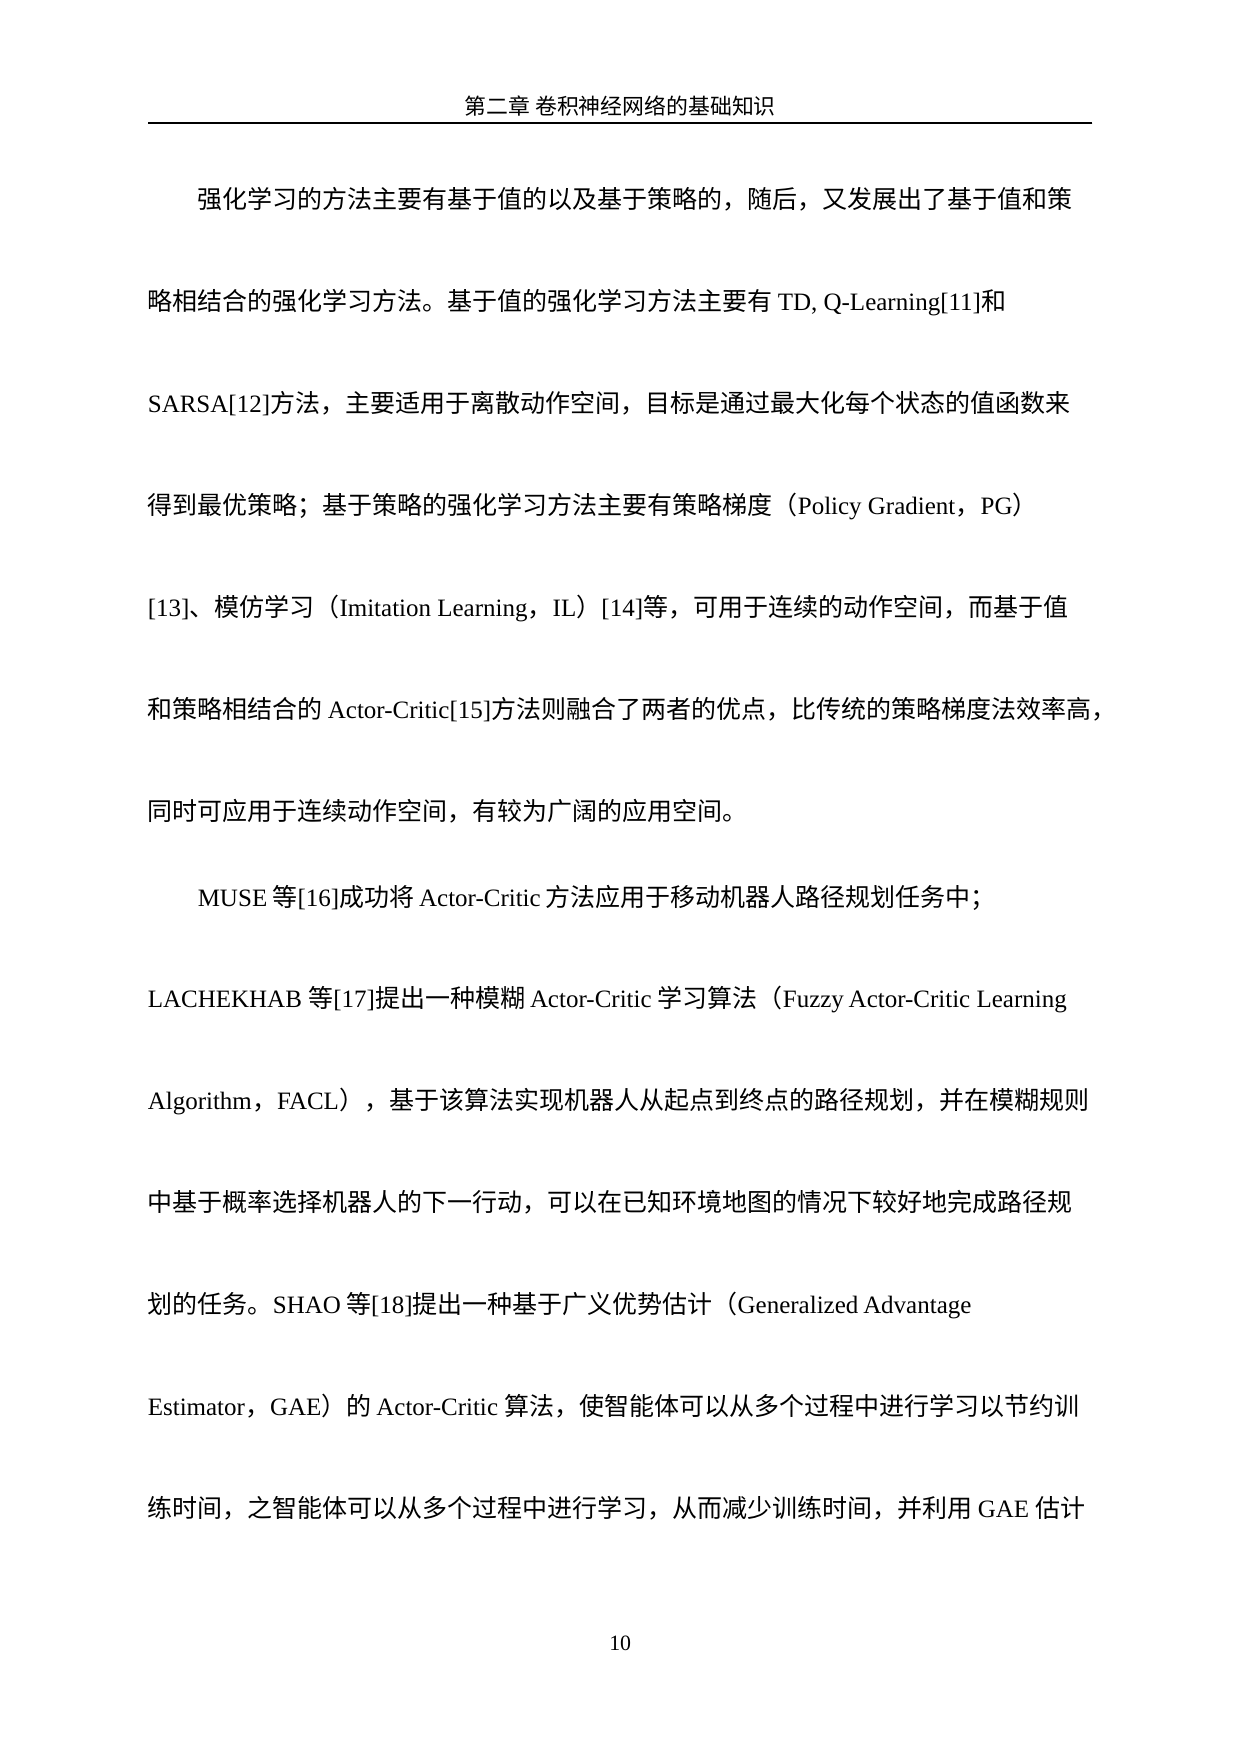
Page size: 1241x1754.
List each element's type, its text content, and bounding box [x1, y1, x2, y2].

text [148, 861, 1092, 1540]
text 强化学习的方法主要有基于值的以及基于策略的，随后，又发展出了基于值和策略相结合的强化学习方法。基于值的强化学习方法主要有TD, Q-Learning[11]和SARSA[12]方法，主要适用于离散动作空间，目标是通过最大化每个状态的值函数来得到最优策略；基于策略的强化学习方法主要有策略梯度（Policy Gradient，PG）[13]、模仿学习（Imitation Learning，IL）[14]等，可用于连续的动作空间，而基于值和策略相结合的Actor-Critic[15]方法则融合了两者的优点，比传统的策略梯度法效率高，同时可应用于连续动作空间，有较为广阔的应用空间。 [148, 164, 1092, 843]
